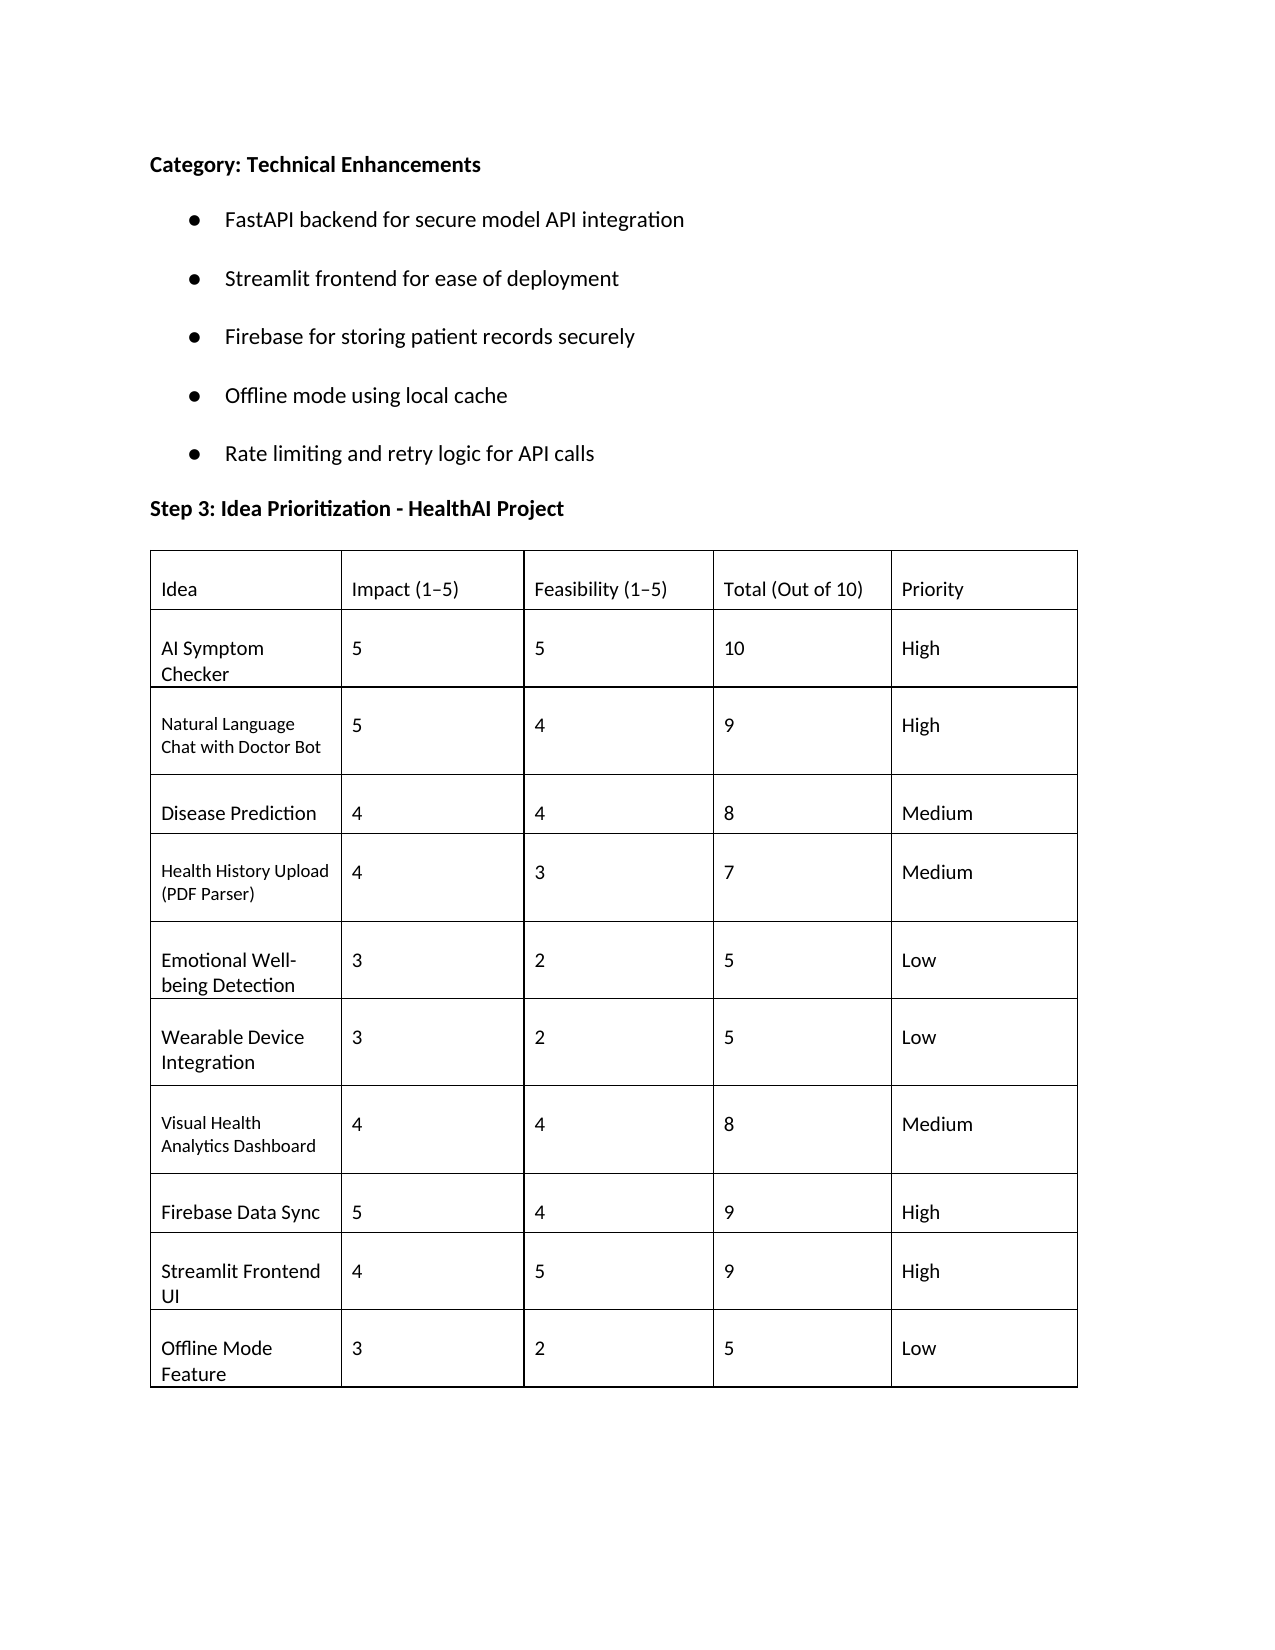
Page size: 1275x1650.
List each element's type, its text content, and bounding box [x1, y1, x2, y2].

table_cell Health History Upload (PDF Parser) [151, 834, 341, 921]
table_cell 5 [342, 1174, 523, 1232]
table_cell AI Symptom Checker [151, 610, 341, 686]
table_cell 4 [342, 1086, 523, 1173]
table_cell Emotional Well-being Detection [151, 922, 341, 998]
table_header Feasibility (1–5) [525, 551, 713, 609]
list Firebase for storing patient records securely [187, 322, 1125, 379]
list FastAPI backend for secure model API integration [187, 205, 1125, 262]
table_cell High [892, 610, 1077, 686]
table_cell Offline Mode Feature [151, 1310, 341, 1386]
table_cell Medium [892, 834, 1077, 921]
table_cell 4 [525, 1174, 713, 1232]
list Offline mode using local cache [187, 381, 1125, 437]
table_cell 5 [342, 688, 523, 774]
table_cell 3 [342, 922, 523, 998]
table_cell Natural Language Chat with Doctor Bot [151, 688, 341, 774]
table_cell 5 [714, 999, 891, 1085]
table_cell 5 [342, 610, 523, 686]
table_cell Medium [892, 1086, 1077, 1173]
table_cell 4 [342, 1233, 523, 1309]
table_cell Visual Health Analytics Dashboard [151, 1086, 341, 1173]
table_cell Wearable Device Integration [151, 999, 341, 1085]
table_cell 5 [525, 610, 713, 686]
table_cell 3 [342, 999, 523, 1085]
table_cell Streamlit Frontend UI [151, 1233, 341, 1309]
table_cell 8 [714, 1086, 891, 1173]
table_cell Disease Prediction [151, 775, 341, 833]
table_cell Low [892, 922, 1077, 998]
table_cell 5 [714, 1310, 891, 1386]
list Streamlit frontend for ease of deployment [187, 264, 1125, 320]
table_cell 10 [714, 610, 891, 686]
table_cell 4 [525, 688, 713, 774]
table_cell 2 [525, 922, 713, 998]
table_cell Low [892, 999, 1077, 1085]
table_cell Firebase Data Sync [151, 1174, 341, 1232]
table_header Priority [892, 551, 1077, 609]
table_cell Medium [892, 775, 1077, 833]
table_cell 7 [714, 834, 891, 921]
table_header Impact (1–5) [342, 551, 523, 609]
table_cell 5 [714, 922, 891, 998]
text Category: Technical Enhancements [150, 150, 1125, 178]
table_cell 4 [342, 775, 523, 833]
table_cell Low [892, 1310, 1077, 1386]
table_header Idea [151, 551, 341, 609]
list Rate limiting and retry logic for API calls [187, 439, 1125, 467]
table_cell 4 [525, 775, 713, 833]
table_cell High [892, 1174, 1077, 1232]
table_cell 2 [525, 1310, 713, 1386]
table_cell 3 [525, 834, 713, 921]
table_cell 9 [714, 688, 891, 774]
table_cell 4 [525, 1086, 713, 1173]
table_cell 2 [525, 999, 713, 1085]
text Step 3: Idea Prioritization - HealthAI Project [150, 494, 1125, 523]
table_cell 4 [342, 834, 523, 921]
table_cell 9 [714, 1233, 891, 1309]
table_cell High [892, 688, 1077, 774]
table_header Total (Out of 10) [714, 551, 891, 609]
table_cell 5 [525, 1233, 713, 1309]
table_cell 3 [342, 1310, 523, 1386]
table_cell High [892, 1233, 1077, 1309]
table_cell 9 [714, 1174, 891, 1232]
table_cell 8 [714, 775, 891, 833]
